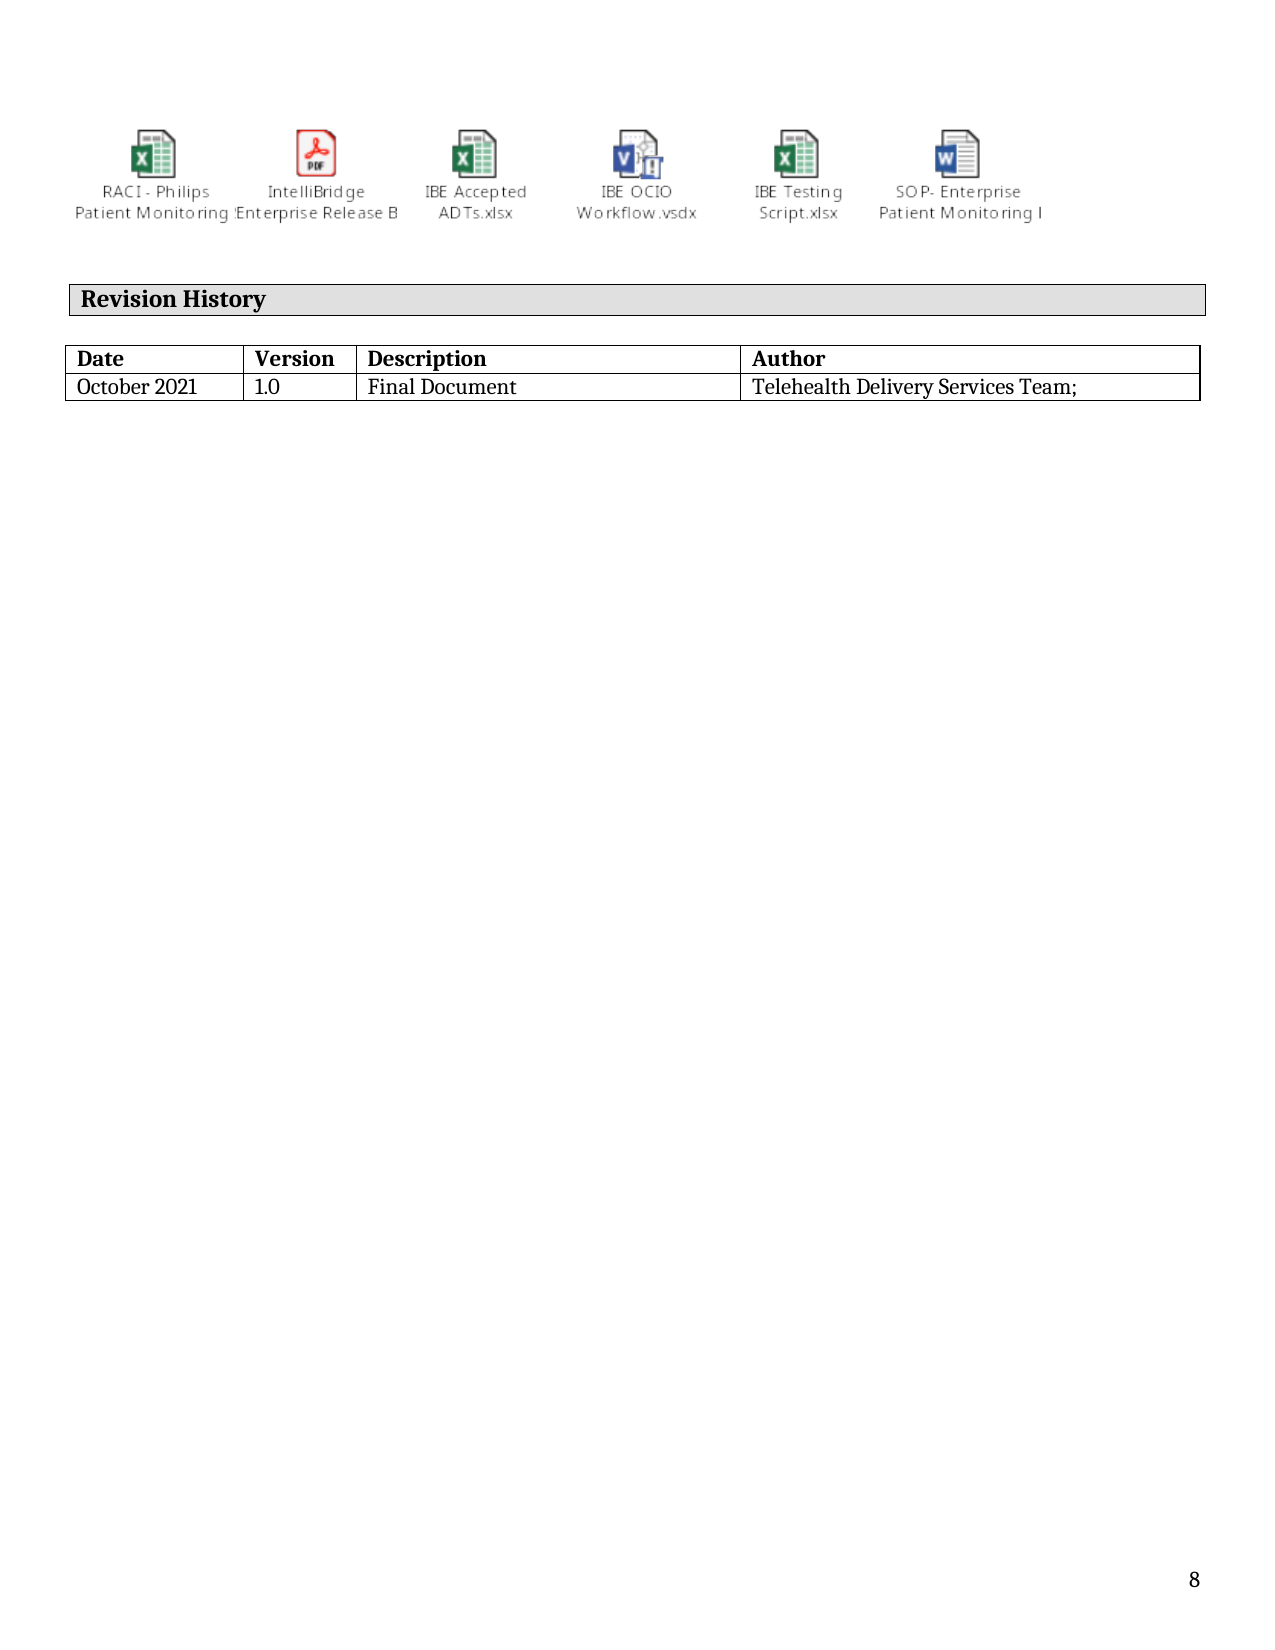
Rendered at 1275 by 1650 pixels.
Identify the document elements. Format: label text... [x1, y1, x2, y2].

table_header Description [357, 346, 740, 372]
table_header Date [66, 346, 243, 372]
table_cell Final Document [357, 374, 740, 400]
table_cell Telehealth Delivery Services Team; [741, 374, 1199, 400]
table_header Revision History [70, 285, 1205, 315]
table_header Version [244, 346, 356, 372]
table_cell 1.0 [244, 374, 356, 400]
table_cell October 2021 [66, 374, 243, 400]
table_header Author [741, 346, 1199, 372]
